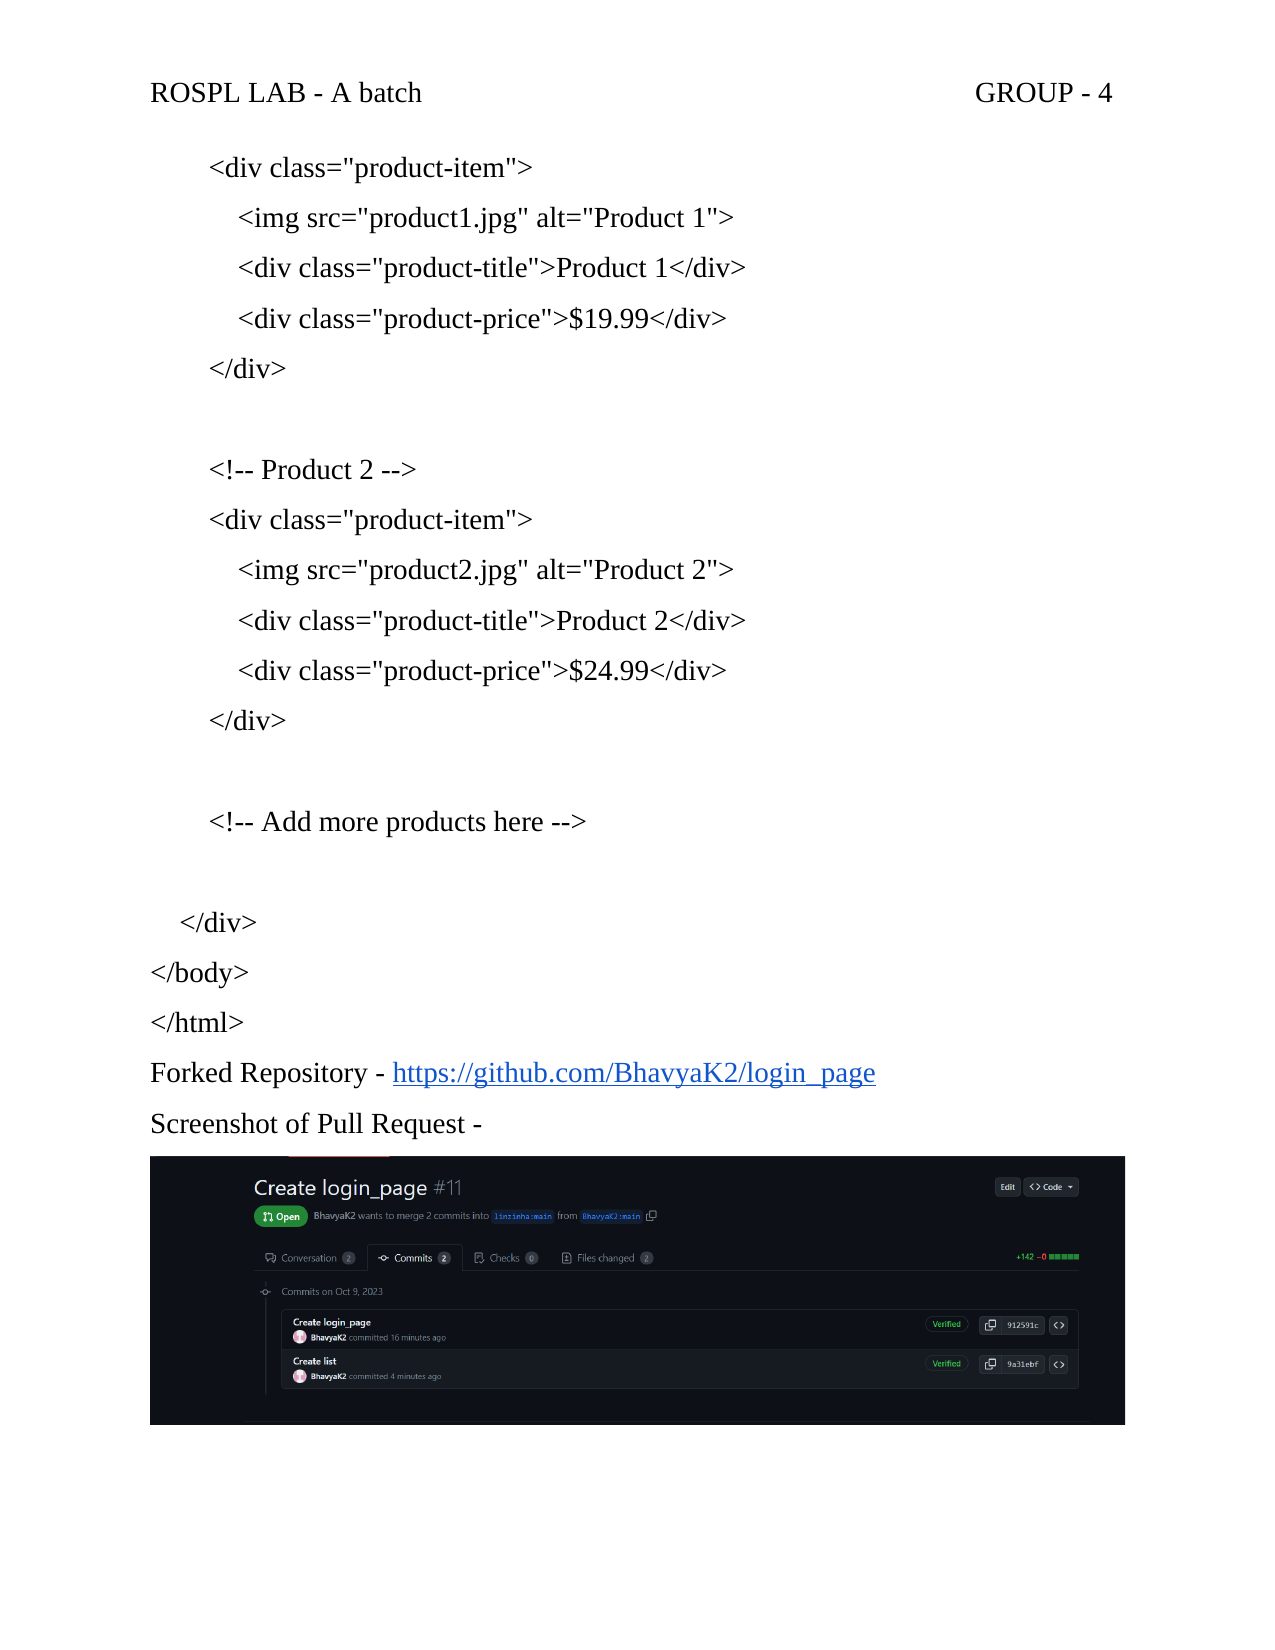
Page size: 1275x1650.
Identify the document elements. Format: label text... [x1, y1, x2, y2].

text Forked Repository - https://github.com/BhavyaK2/login_page [150, 1056, 1125, 1089]
text Screenshot of Pull Request - [150, 1106, 1125, 1139]
text </body> [150, 955, 1125, 988]
text <div class="product-price">$24.99</div> [150, 653, 1125, 687]
text <img src="product2.jpg" alt="Product 2"> [150, 552, 1125, 586]
text <div class="product-item"> [150, 502, 1125, 536]
text </div> [150, 351, 1125, 385]
text <div class="product-title">Product 1</div> [150, 251, 1125, 284]
text </div> [150, 905, 1125, 938]
text <img src="product1.jpg" alt="Product 1"> [150, 200, 1125, 234]
text <!-- Add more products here --> [150, 804, 1125, 838]
text </div> [150, 703, 1125, 737]
picture [150, 1156, 1125, 1425]
text </html> [150, 1005, 1125, 1039]
text <div class="product-title">Product 2</div> [150, 603, 1125, 636]
text <!-- Product 2 --> [150, 452, 1125, 485]
text <div class="product-price">$19.99</div> [150, 301, 1125, 334]
text <div class="product-item"> [150, 150, 1125, 183]
